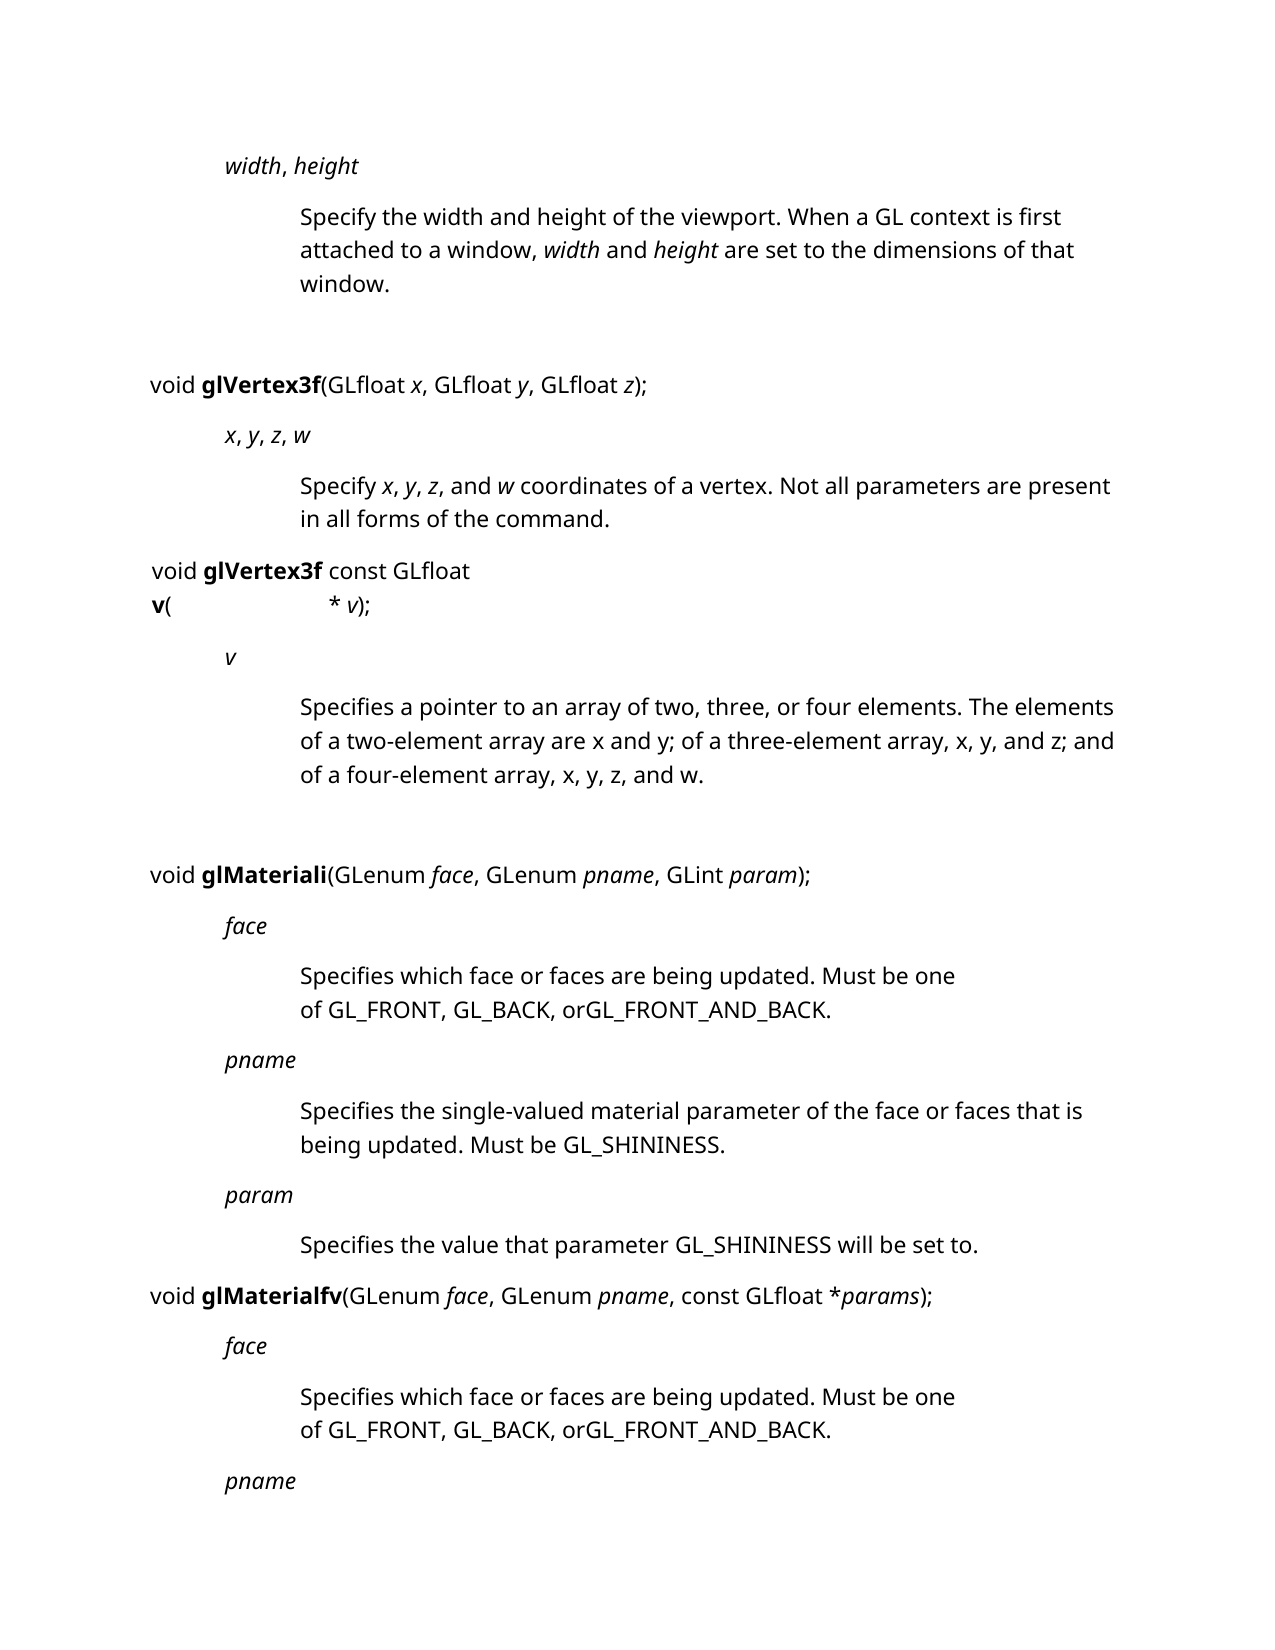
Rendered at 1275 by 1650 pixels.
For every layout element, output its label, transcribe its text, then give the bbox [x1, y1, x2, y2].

text face [225, 1330, 1125, 1361]
table_header const GLfloat * v); [327, 554, 510, 641]
text width, height [225, 150, 1125, 181]
text Specify x, y, z, and w coordinates of a vertex. Not all parameters are present in all forms of the command. [300, 469, 1125, 534]
text void glMaterialfv(GLenum face, GLenum pname, const GLfloat *params); [150, 1280, 1125, 1311]
text x, y, z, w [225, 419, 1125, 450]
text param [225, 1179, 1125, 1210]
text v [225, 641, 1125, 672]
text Specify the width and height of the viewport. When a GL context is first attached to a window, width and height are set to the dimensions of that window. [300, 200, 1125, 299]
text Specifies the value that parameter GL_SHININESS will be set to. [225, 1229, 1125, 1261]
text pname [225, 1465, 1125, 1496]
text Specifies which face or faces are being updated. Must be one of GL_FRONT, GL_BACK, orGL_FRONT_AND_BACK. [300, 960, 1125, 1025]
text void glMateriali(GLenum face, GLenum pname, GLint param); [150, 859, 1125, 891]
text face [225, 910, 1125, 941]
text pname [225, 1044, 1125, 1076]
text Specifies the single-valued material parameter of the face or faces that is being updated. Must be GL_SHININESS. [300, 1095, 1125, 1160]
text void glVertex3f(GLfloat x, GLfloat y, GLfloat z); [150, 369, 1125, 400]
text Specifies a pointer to an array of two, three, or four elements. The elements of a two-element array are x and y; of a three-element array, x, y, and z; and of a four-element array, x, y, z, and w. [300, 691, 1125, 790]
text Specifies which face or faces are being updated. Must be one of GL_FRONT, GL_BACK, orGL_FRONT_AND_BACK. [300, 1381, 1125, 1446]
table_header void glVertex3fv( [150, 554, 327, 641]
